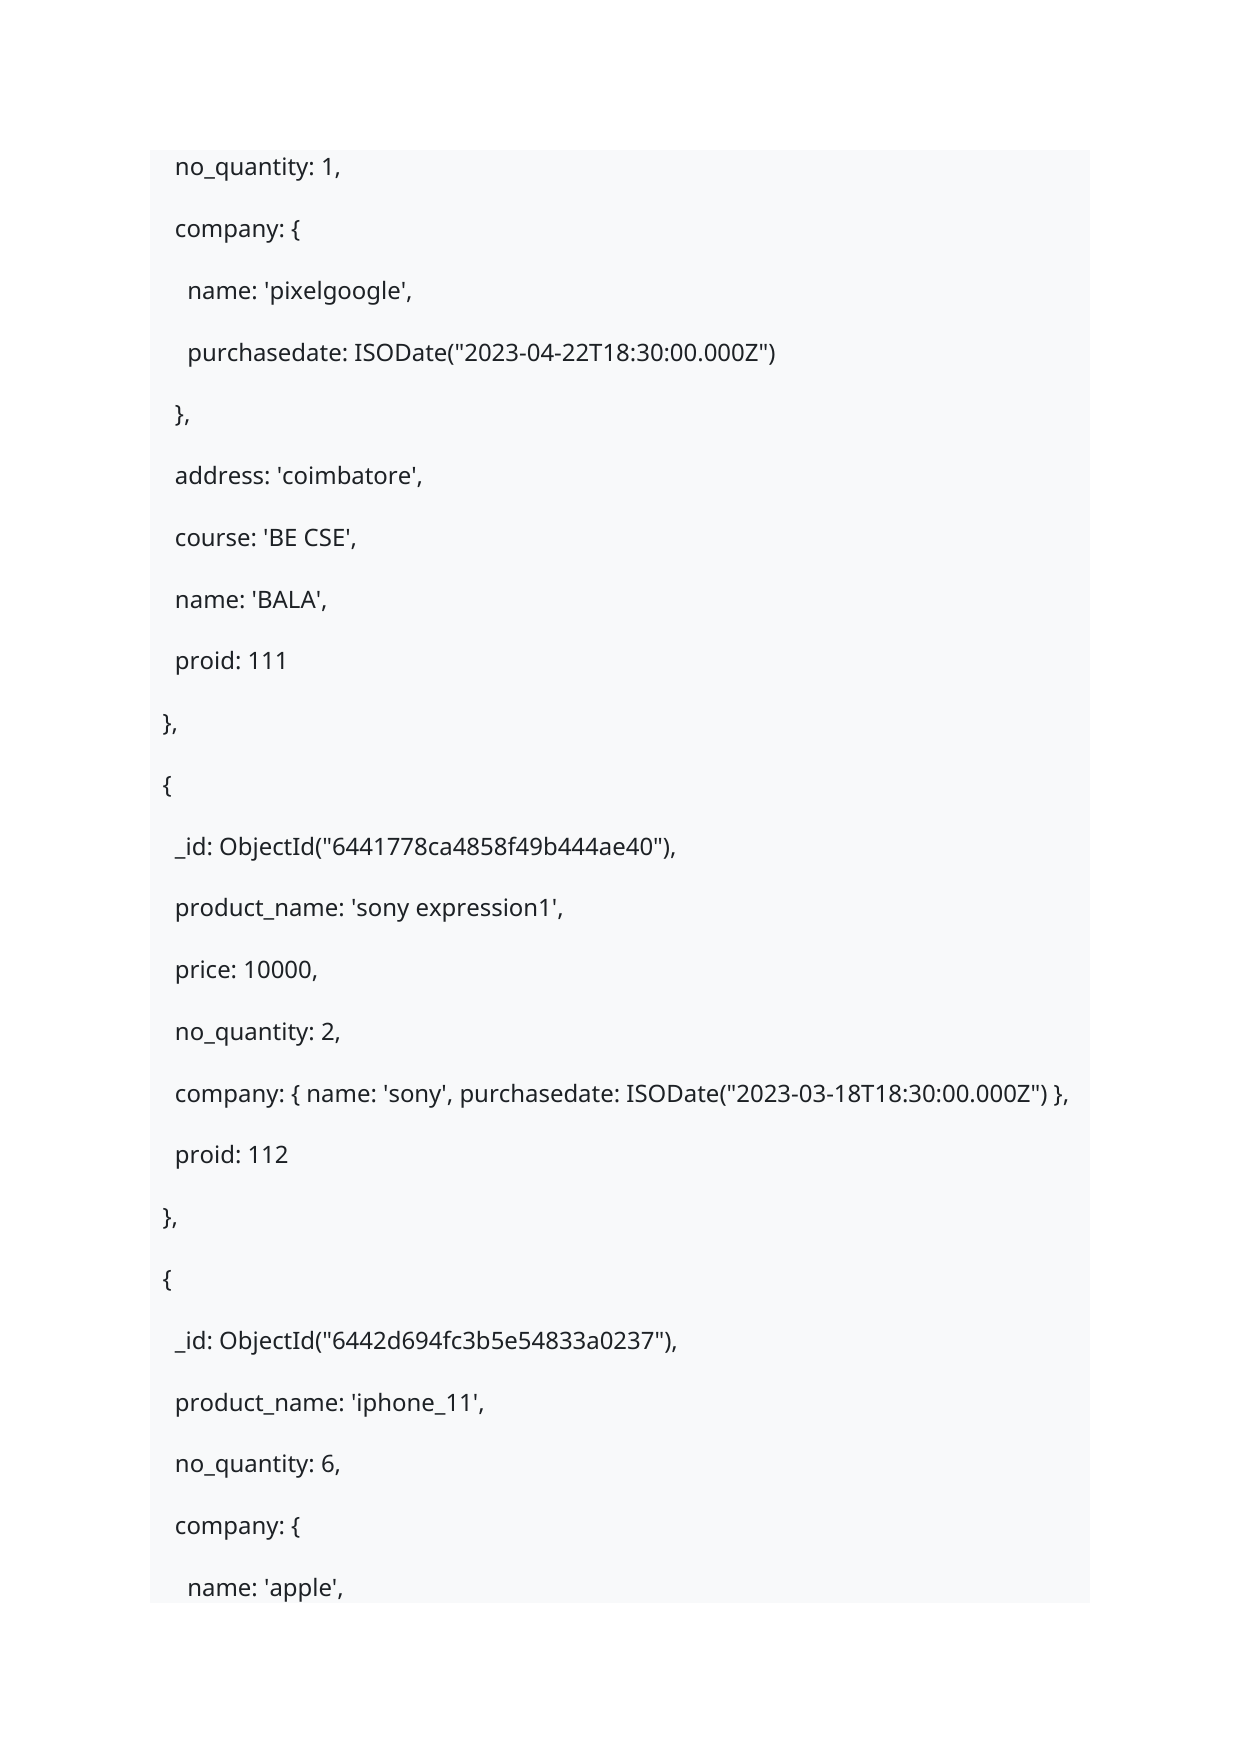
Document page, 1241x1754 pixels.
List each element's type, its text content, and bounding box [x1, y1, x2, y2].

text no_quantity: 1, [150, 150, 1090, 183]
text }, [150, 397, 1090, 430]
text purchasedate: ISODate("2023-04-22T18:30:00.000Z") [150, 335, 1090, 368]
text name: 'apple', [150, 1571, 1090, 1603]
text price: 10000, [150, 953, 1090, 986]
text name: 'pixelgoogle', [150, 273, 1090, 306]
text no_quantity: 2, [150, 1015, 1090, 1047]
text }, [150, 1200, 1090, 1233]
text course: 'BE CSE', [150, 521, 1090, 553]
text }, [150, 706, 1090, 738]
text address: 'coimbatore', [150, 459, 1090, 491]
text proid: 111 [150, 644, 1090, 677]
text company: { [150, 212, 1090, 244]
text proid: 112 [150, 1138, 1090, 1171]
text company: { name: 'sony', purchasedate: ISODate("2023-03-18T18:30:00.000Z") }, [150, 1077, 1090, 1109]
text _id: ObjectId("6441778ca4858f49b444ae40"), [150, 829, 1090, 862]
text no_quantity: 6, [150, 1447, 1090, 1480]
text product_name: 'iphone_11', [150, 1385, 1090, 1418]
text { [150, 768, 1090, 800]
text name: 'BALA', [150, 582, 1090, 615]
text { [150, 1262, 1090, 1294]
text _id: ObjectId("6442d694fc3b5e54833a0237"), [150, 1324, 1090, 1356]
text product_name: 'sony expression1', [150, 891, 1090, 924]
text company: { [150, 1509, 1090, 1542]
